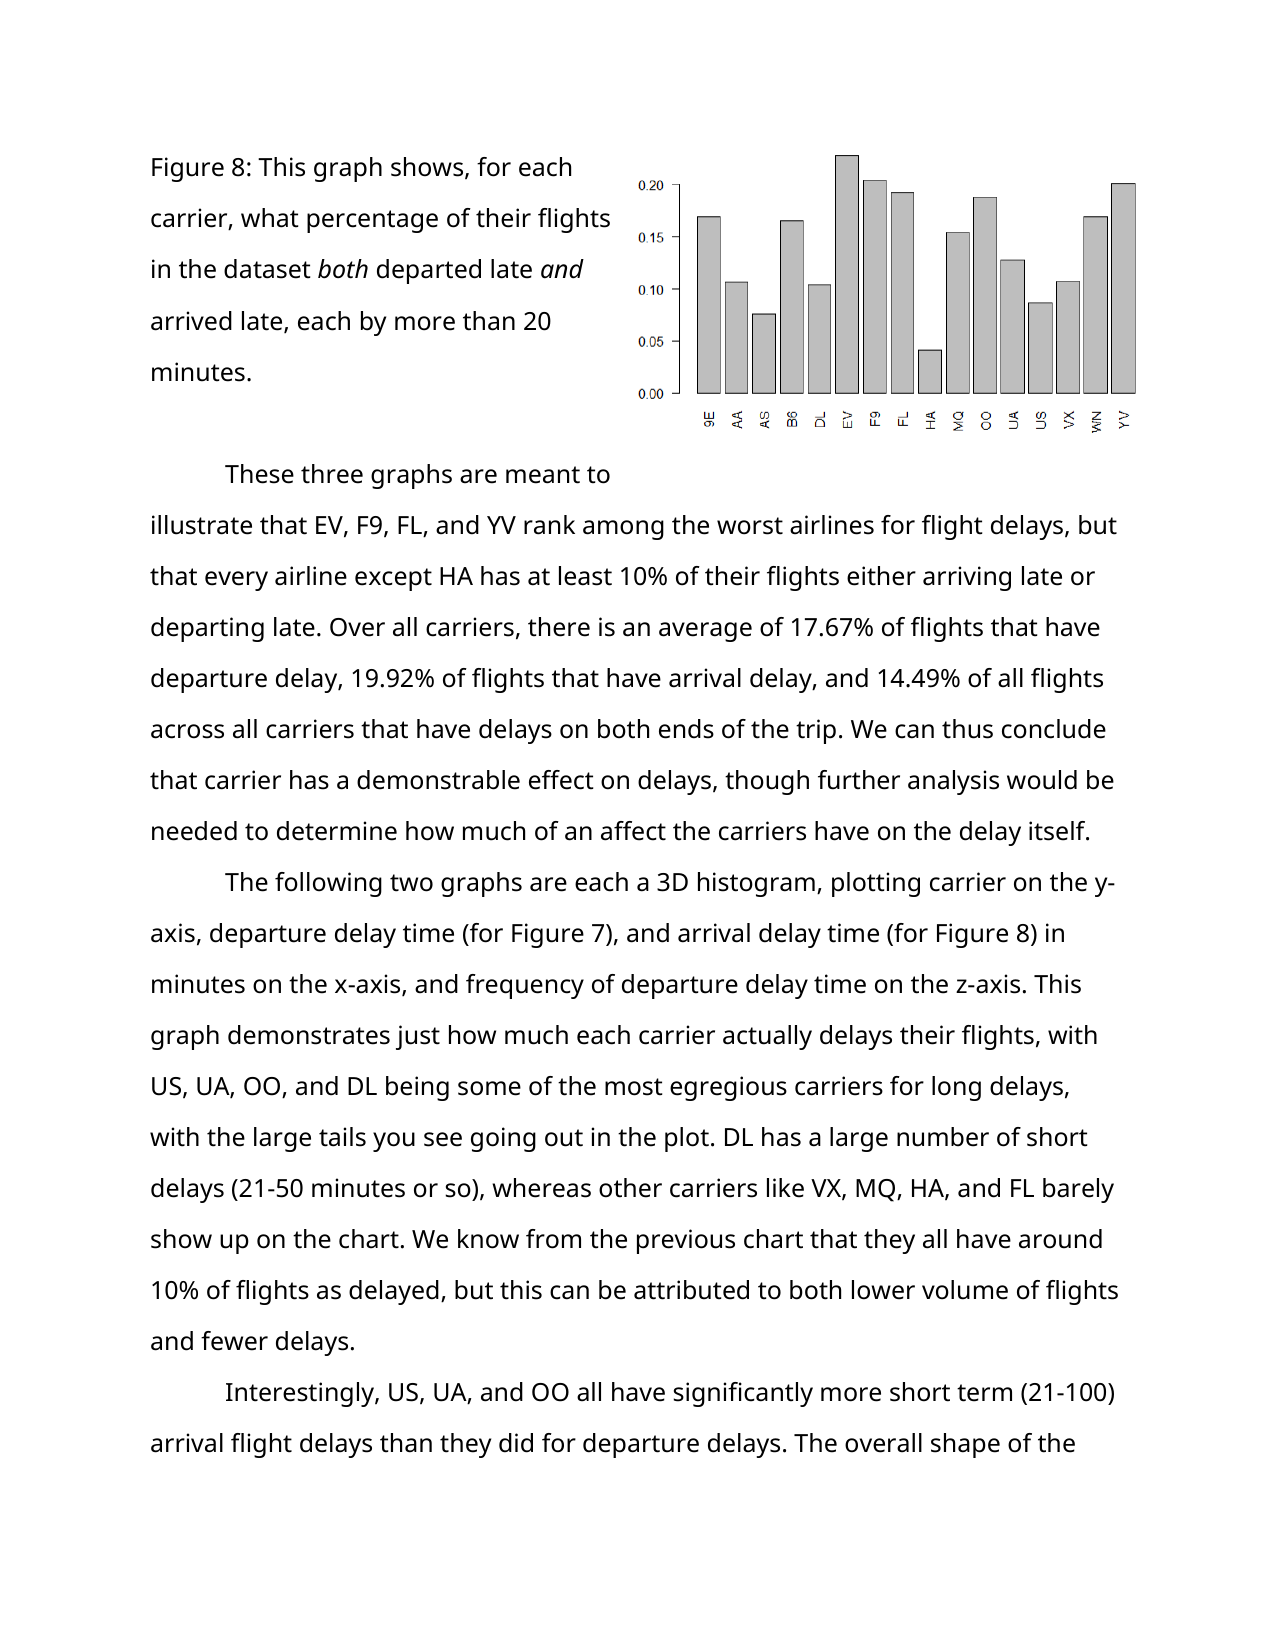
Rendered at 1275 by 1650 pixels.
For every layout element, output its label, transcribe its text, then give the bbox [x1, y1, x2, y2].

text These three graphs are meant to illustrate that EV, F9, FL, and YV rank among the worst airlines for flight delays, but that every airline except HA has at least 10% of their flights either arriving late or departing late. Over all carriers, there is an average of 17.67% of flights that have departure delay, 19.92% of flights that have arrival delay, and 14.49% of all flights across all carriers that have delays on both ends of the trip. We can thus conclude that carrier has a demonstrable effect on delays, though further analysis would be needed to determine how much of an affect the carriers have on the delay itself. [150, 456, 1125, 848]
text Figure 8: This graph shows, for each carrier, what percentage of their flights in the dataset both departed late and arrived late, each by more than 20 minutes. [150, 150, 616, 388]
text The following two graphs are each a 3D histogram, plotting carrier on the y-axis, departure delay time (for Figure 7), and arrival delay time (for Figure 8) in minutes on the x-axis, and frequency of departure delay time on the z-axis. This graph demonstrates just how much each carrier actually delays their flights, with US, UA, OO, and DL being some of the most egregious carriers for long delays, with the large tails you see going out in the plot. DL has a large number of short delays (21-50 minutes or so), whereas other carriers like VX, MQ, HA, and FL barely show up on the chart. We know from the previous chart that they all have around 10% of flights as delayed, but this can be attributed to both lower volume of flights and fewer delays. [150, 864, 1125, 1358]
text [150, 1375, 1125, 1460]
picture [616, 150, 1184, 475]
